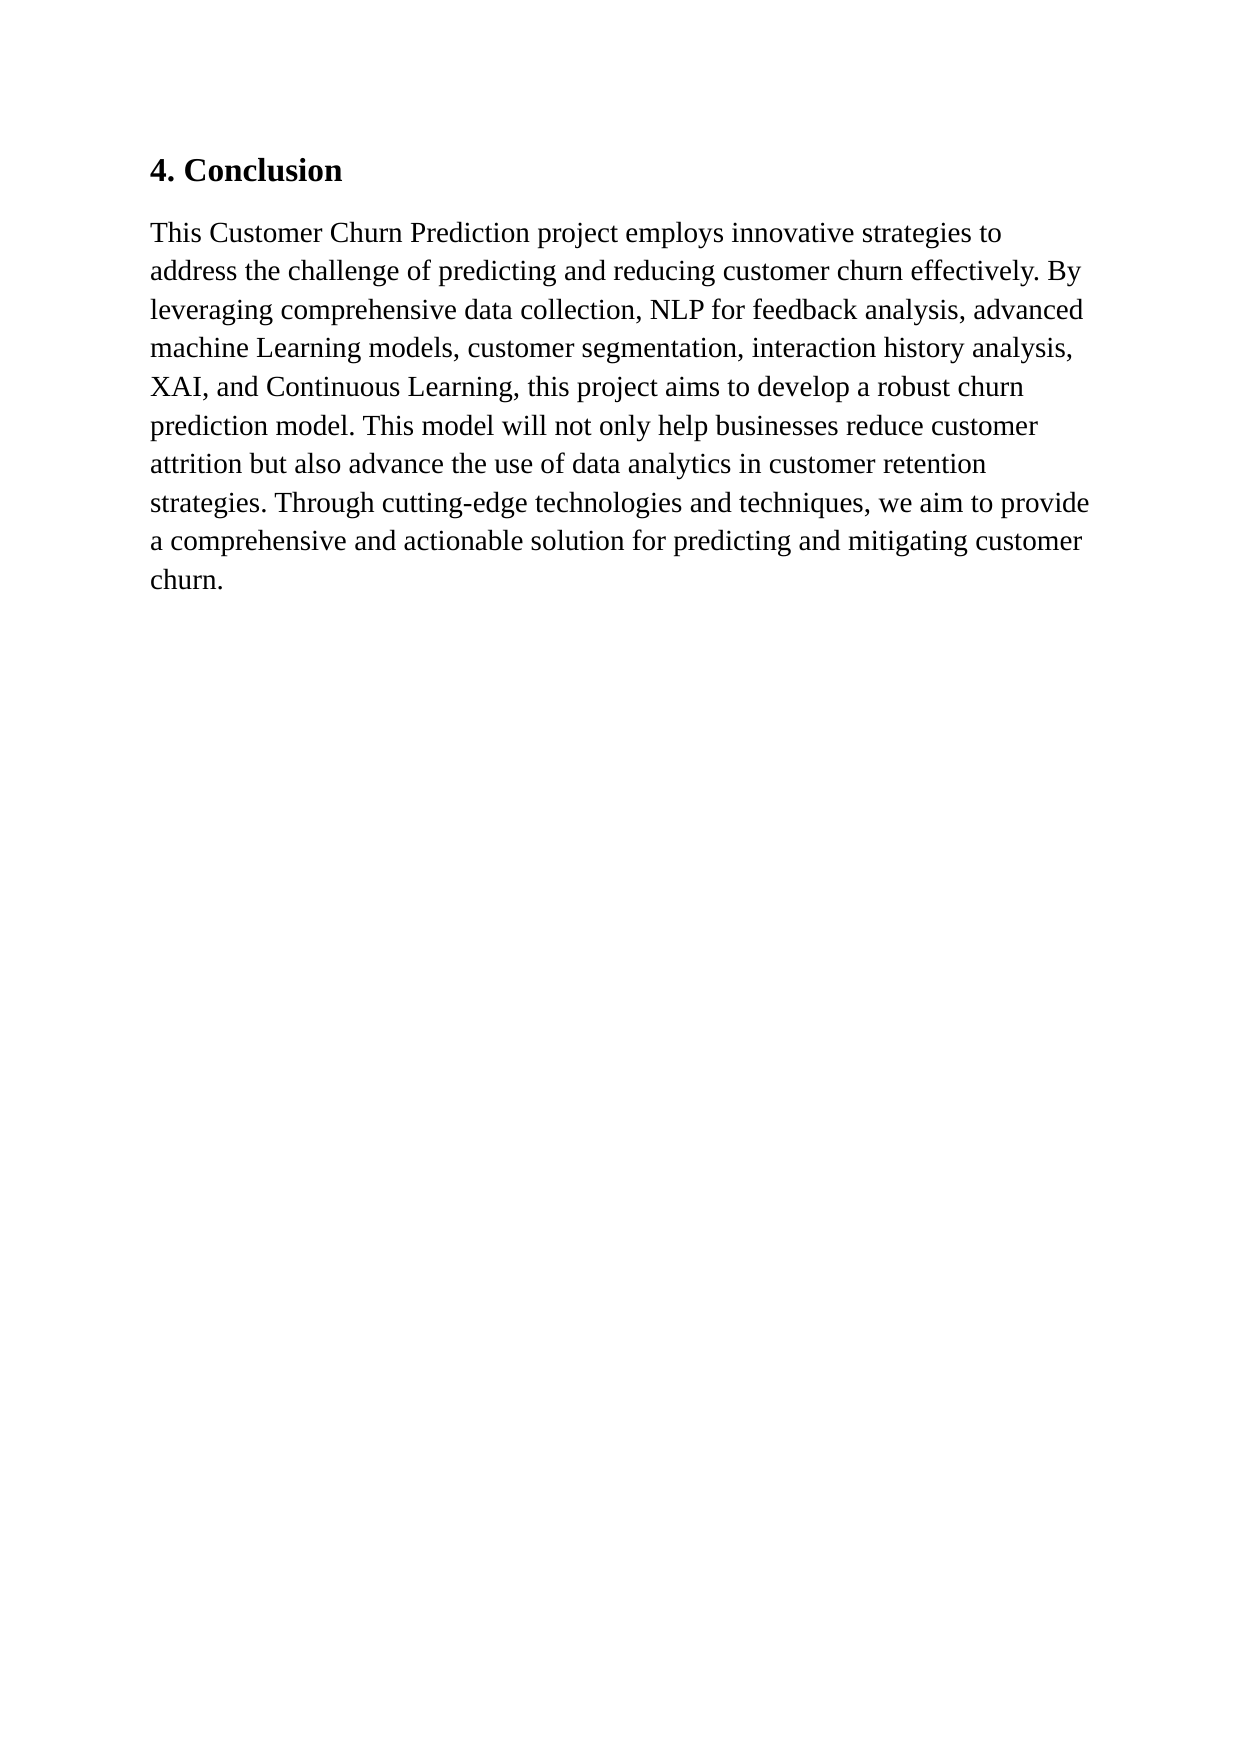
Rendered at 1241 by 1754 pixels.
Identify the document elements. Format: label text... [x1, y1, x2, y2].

text This Customer Churn Prediction project employs innovative strategies to address the challenge of predicting and reducing customer churn effectively. By leveraging comprehensive data collection, NLP for feedback analysis, advanced machine Learning models, customer segmentation, interaction history analysis, XAI, and Continuous Learning, this project aims to develop a robust churn prediction model. This model will not only help businesses reduce customer attrition but also advance the use of data analytics in customer retention strategies. Through cutting-edge technologies and techniques, we aim to provide a comprehensive and actionable solution for predicting and mitigating customer churn. [150, 215, 1090, 595]
text 4. Conclusion [150, 150, 1090, 188]
